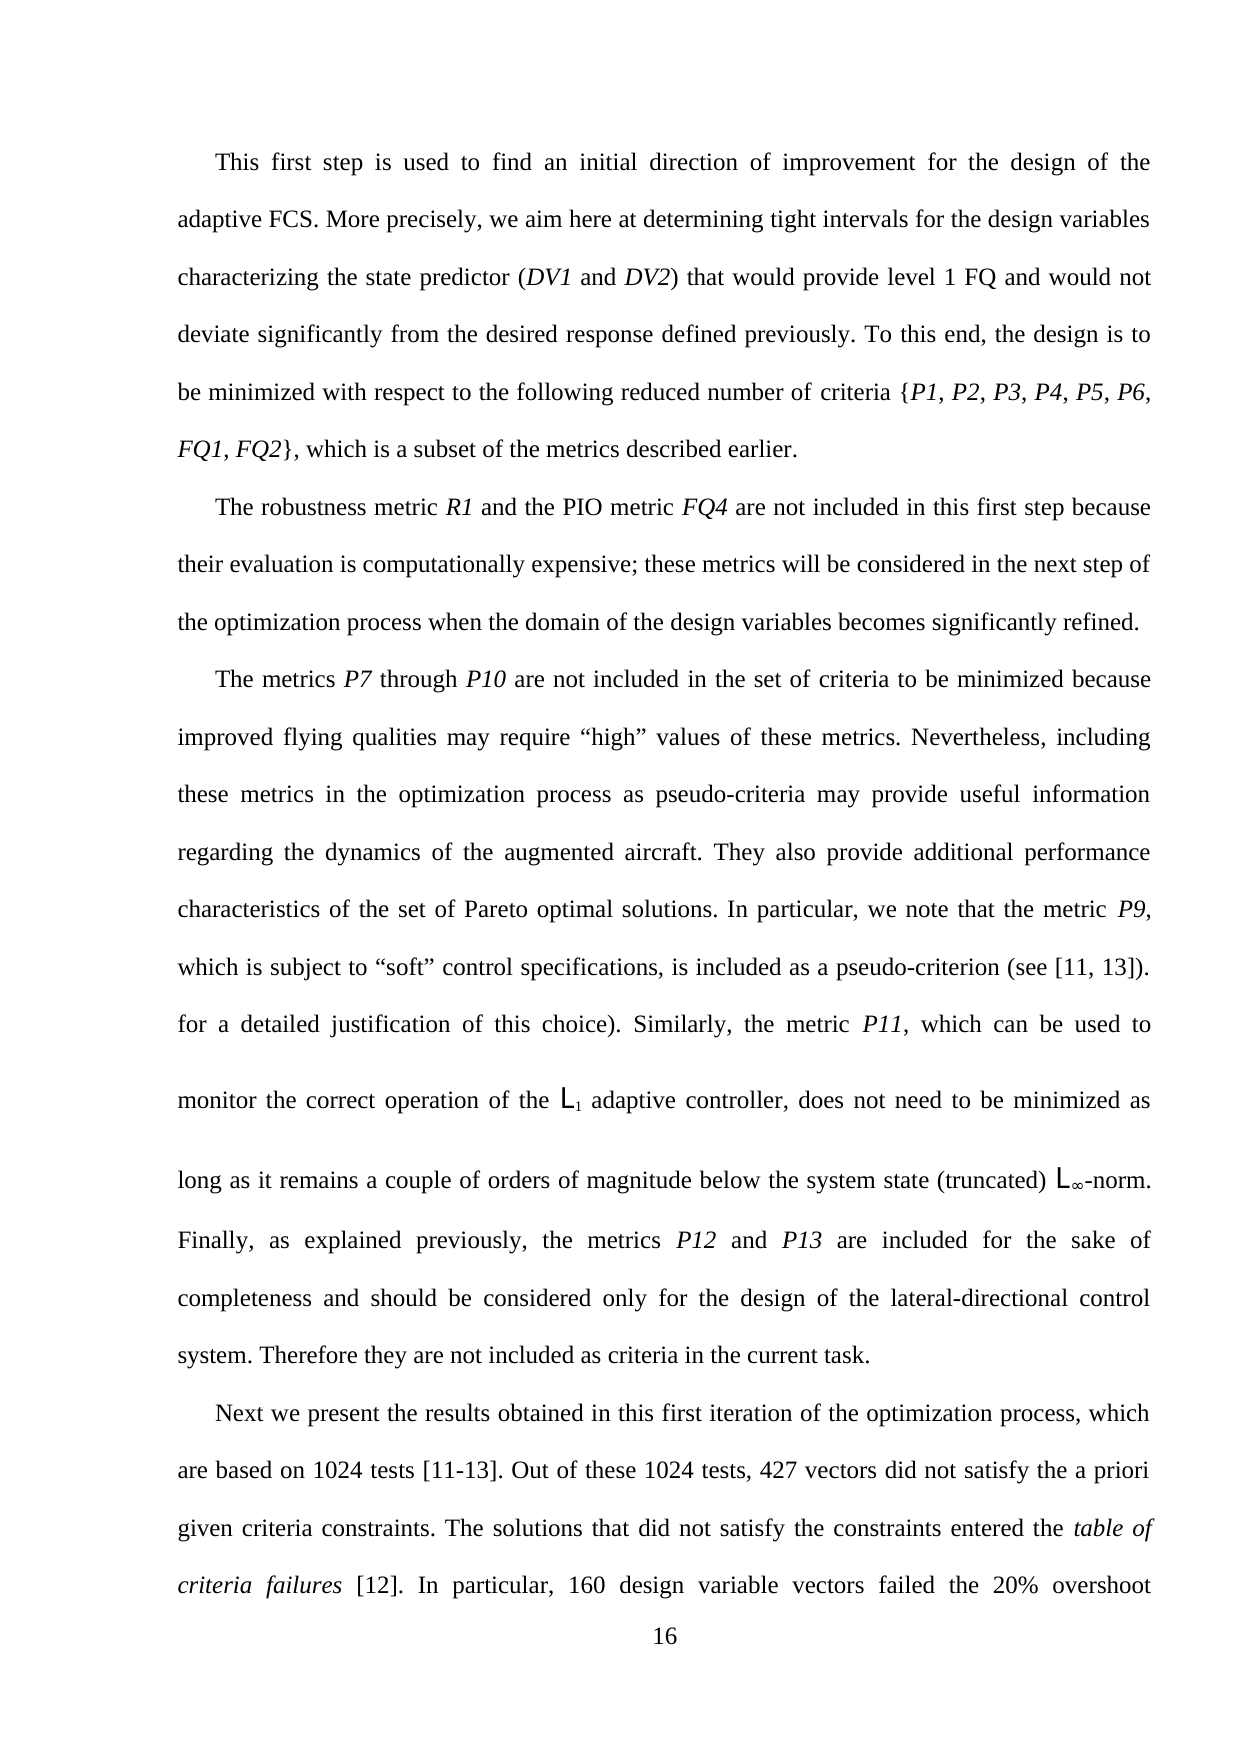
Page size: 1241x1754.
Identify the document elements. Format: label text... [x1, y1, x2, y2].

text The robustness metric R1 and the PIO metric FQ4 are not included in this first step because their evaluation is computationally expensive; these metrics will be considered in the next step of the optimization process when the domain of the design variables becomes significantly refined. [177, 492, 1152, 636]
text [177, 1398, 1152, 1599]
text The metrics P7 through P10 are not included in the set of criteria to be minimized because improved flying qualities may require “high” values of these metrics. Nevertheless, including these metrics in the optimization process as pseudo-criteria may provide useful information regarding the dynamics of the augmented aircraft. They also provide additional performance characteristics of the set of Pareto optimal solutions. In particular, we note that the metric P9, which is subject to “soft” control specifications, is included as a pseudo-criterion (see [11, 13]). for a detailed justification of this choice). Similarly, the metric P11, which can be used to monitor the correct operation of the L1 adaptive controller, does not need to be minimized as long as it remains a couple of orders of magnitude below the system state (truncated) L∞-norm. Finally, as explained previously, the metrics P12 and P13 are included for the sake of completeness and should be considered only for the design of the lateral-directional control system. Therefore they are not included as criteria in the current task. [177, 664, 1152, 1369]
text This first step is used to find an initial direction of improvement for the design of the adaptive FCS. More precisely, we aim here at determining tight intervals for the design variables characterizing the state predictor (DV1 and DV2) that would provide level 1 FQ and would not deviate significantly from the desired response defined previously. To this end, the design is to be minimized with respect to the following reduced number of criteria {P1, P2, P3, P4, P5, P6, FQ1, FQ2}, which is a subset of the metrics described earlier. [177, 147, 1152, 463]
